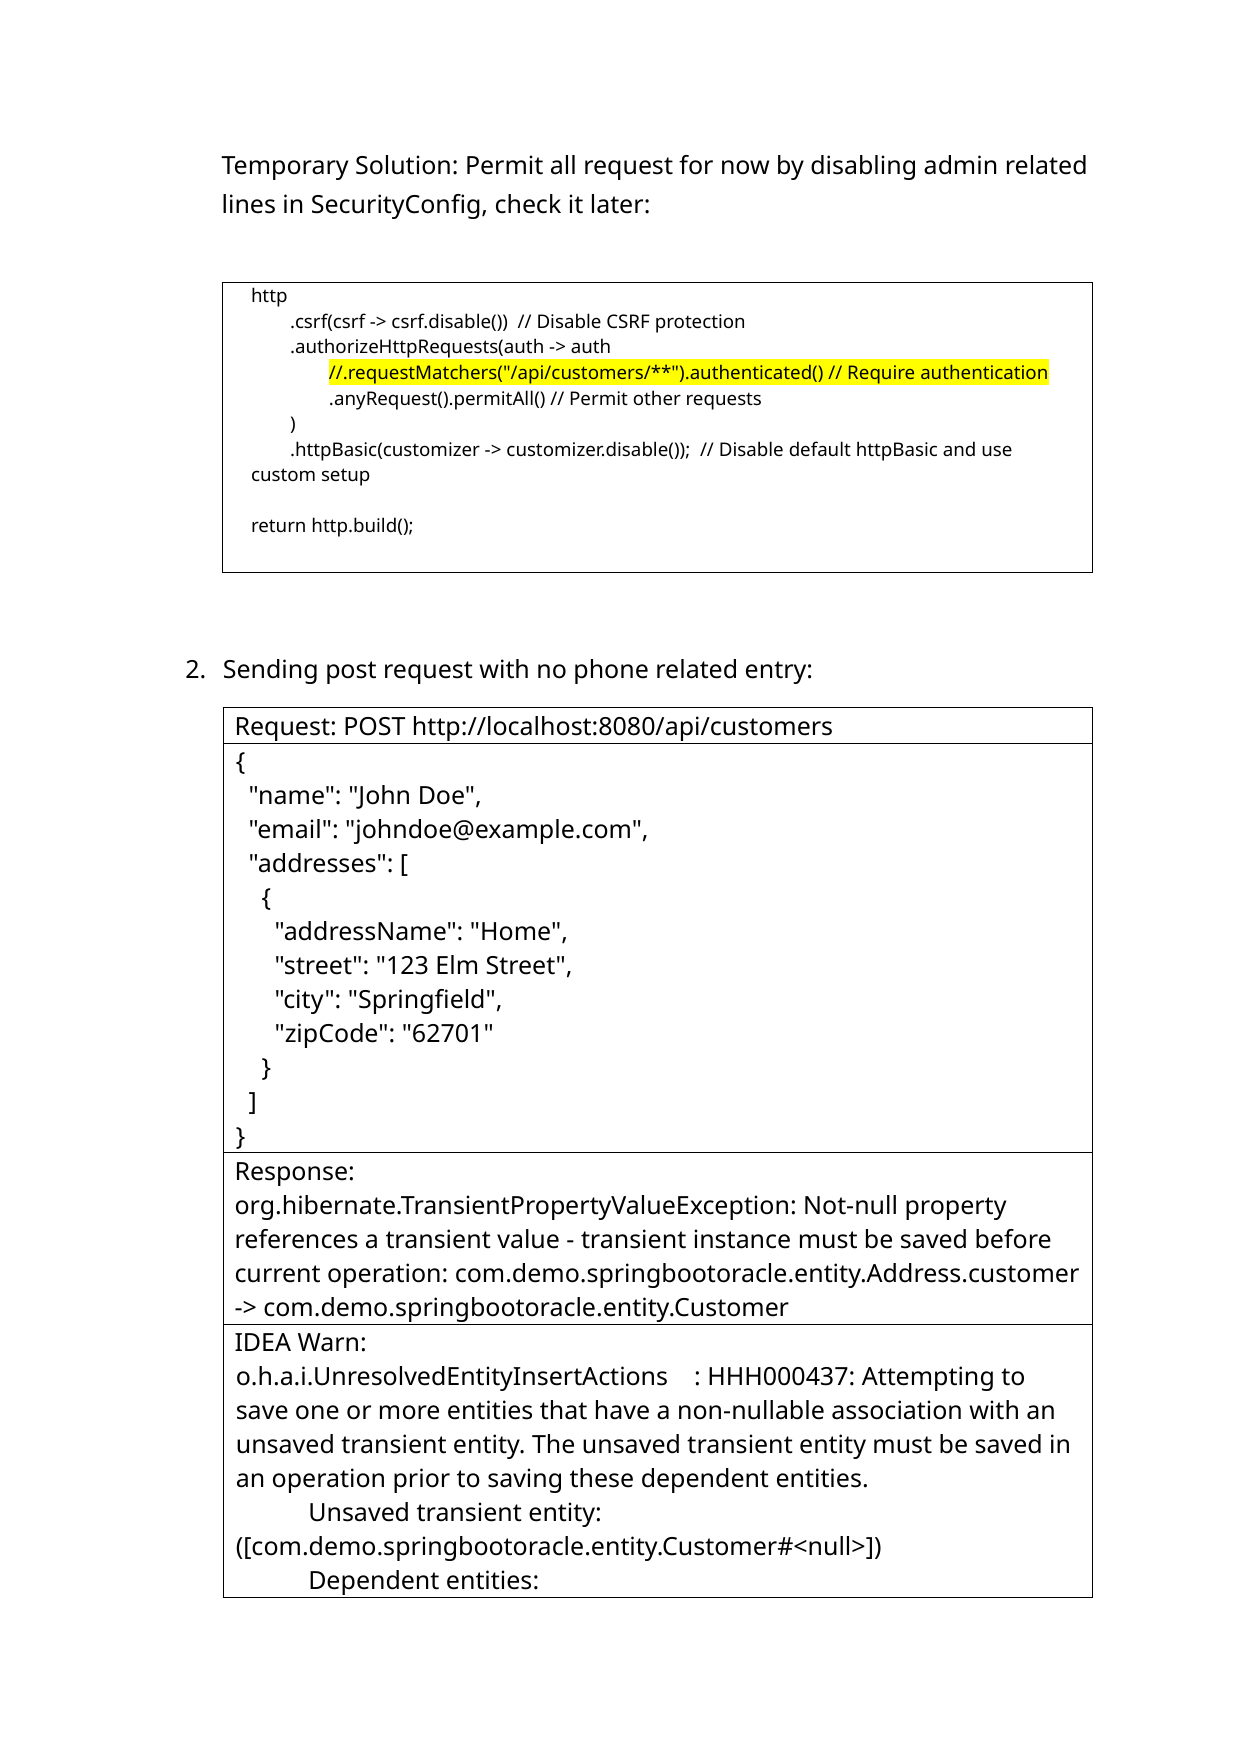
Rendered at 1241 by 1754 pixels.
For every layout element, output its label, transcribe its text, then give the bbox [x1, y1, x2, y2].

table_header http .csrf(csrf -> csrf.disable()) // Disable CSRF protection .authorizeHttpRequests(auth -> auth //.requestMatchers("/api/customers/**").authenticated() // Require authentication .anyRequest().permitAll() // Permit other requests ) .httpBasic(customizer -> customizer.disable()); // Disable default httpBasic and use custom setup return http.build(); [223, 283, 1092, 572]
table_header Request: POST http://localhost:8080/api/customers [224, 708, 1092, 742]
table_cell Response: org.hibernate.TransientPropertyValueException: Not-null property references a transient value - transient instance must be saved before current operation: com.demo.springbootoracle.entity.Address.customer -> com.demo.springbootoracle.entity.Customer [224, 1153, 1092, 1323]
list Sending post request with no phone related entry: [185, 651, 1093, 686]
list Temporary Solution: Permit all request for now by disabling admin related lines in SecurityConfig, check it later: [221, 148, 1093, 221]
table_cell { "name": "John Doe", "email": "johndoe@example.com", "addresses": [ { "addressName": "Home", "street": "123 Elm Street", "city": "Springfield", "zipCode": "62701" } ] } [224, 744, 1092, 1152]
